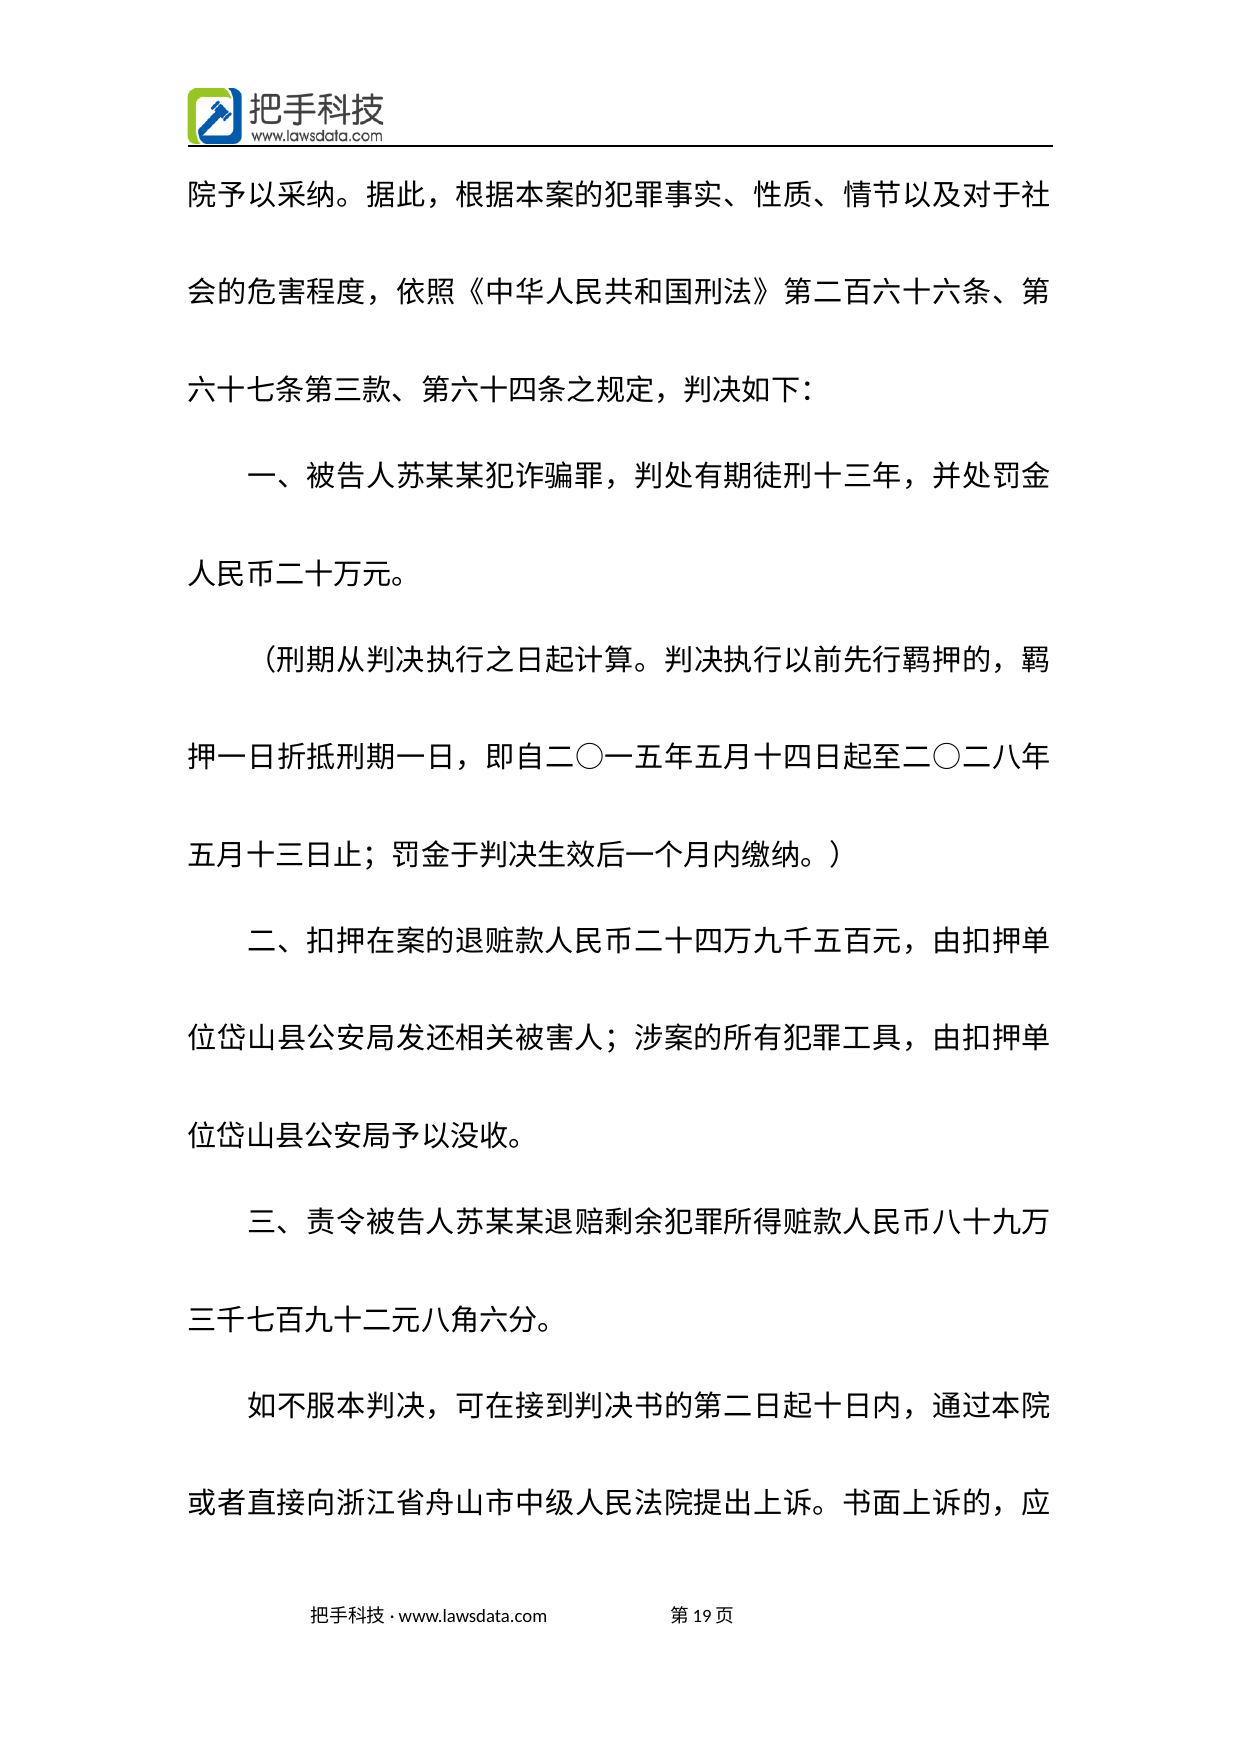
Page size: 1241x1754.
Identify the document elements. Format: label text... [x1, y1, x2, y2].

text 二、扣押在案的退赃款人民币二十四万九千五百元，由扣押单位岱山县公安局发还相关被害人；涉案的所有犯罪工具，由扣押单位岱山县公安局予以没收。 [187, 906, 1053, 1166]
text 三、责令被告人苏某某退赔剩余犯罪所得赃款人民币八十九万三千七百九十二元八角六分。 [187, 1187, 1053, 1350]
text 一、被告人苏某某犯诈骗罪，判处有期徒刑十三年，并处罚金人民币二十万元。 [187, 441, 1053, 604]
text 如不服本判决，可在接到判决书的第二日起十日内，通过本院或者直接向浙江省舟山市中级人民法院提出上诉。书面上诉的，应当提交上诉状正本一份，副本二份。 [187, 1371, 1053, 1533]
text （刑期从判决执行之日起计算。判决执行以前先行羁押的，羁押一日折抵刑期一日，即自二○一五年五月十四日起至二○二八年五月十三日止；罚金于判决生效后一个月内缴纳。） [187, 625, 1053, 885]
picture [187, 88, 384, 144]
